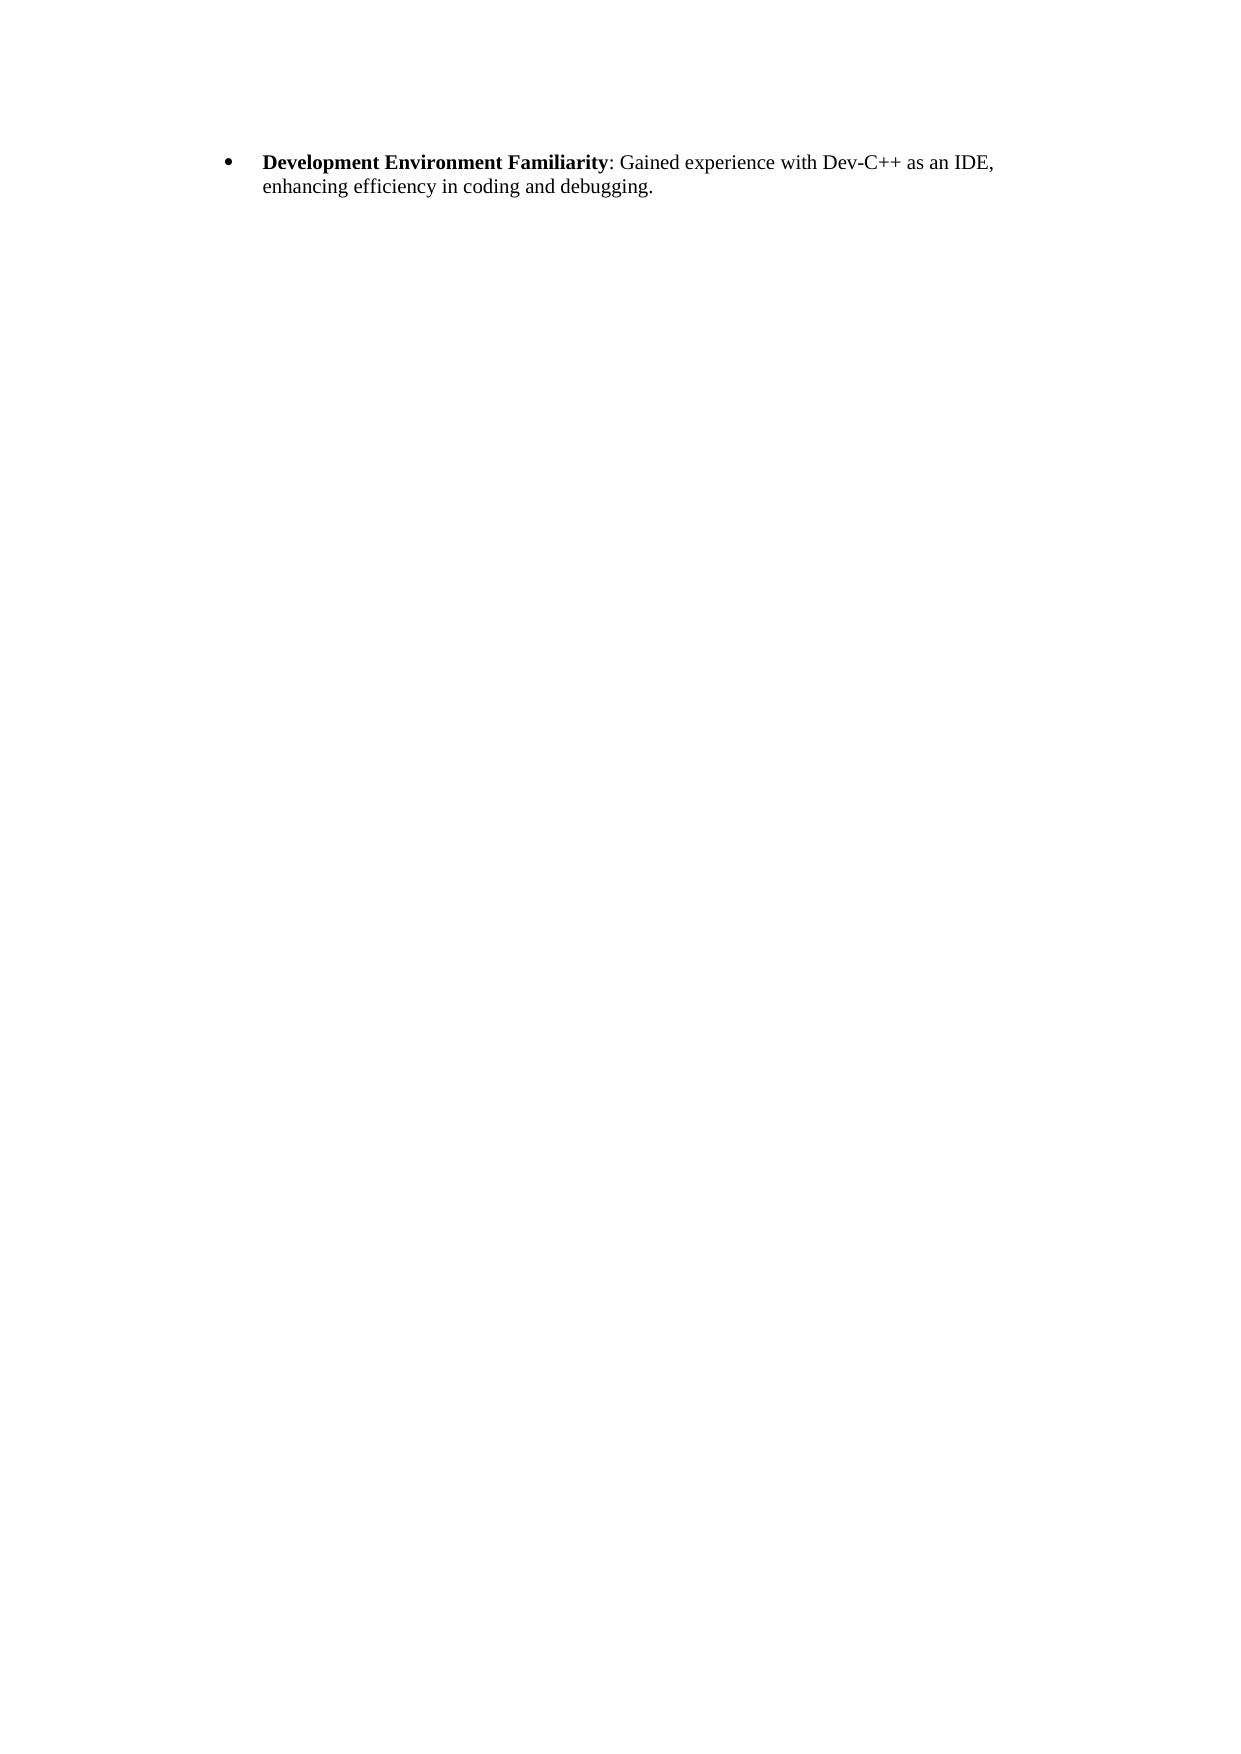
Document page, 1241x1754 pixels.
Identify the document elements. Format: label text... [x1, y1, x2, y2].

list Development Environment Familiarity: Gained experience with Dev-C++ as an IDE, enhancing efficiency in coding and debugging. [225, 150, 1053, 198]
